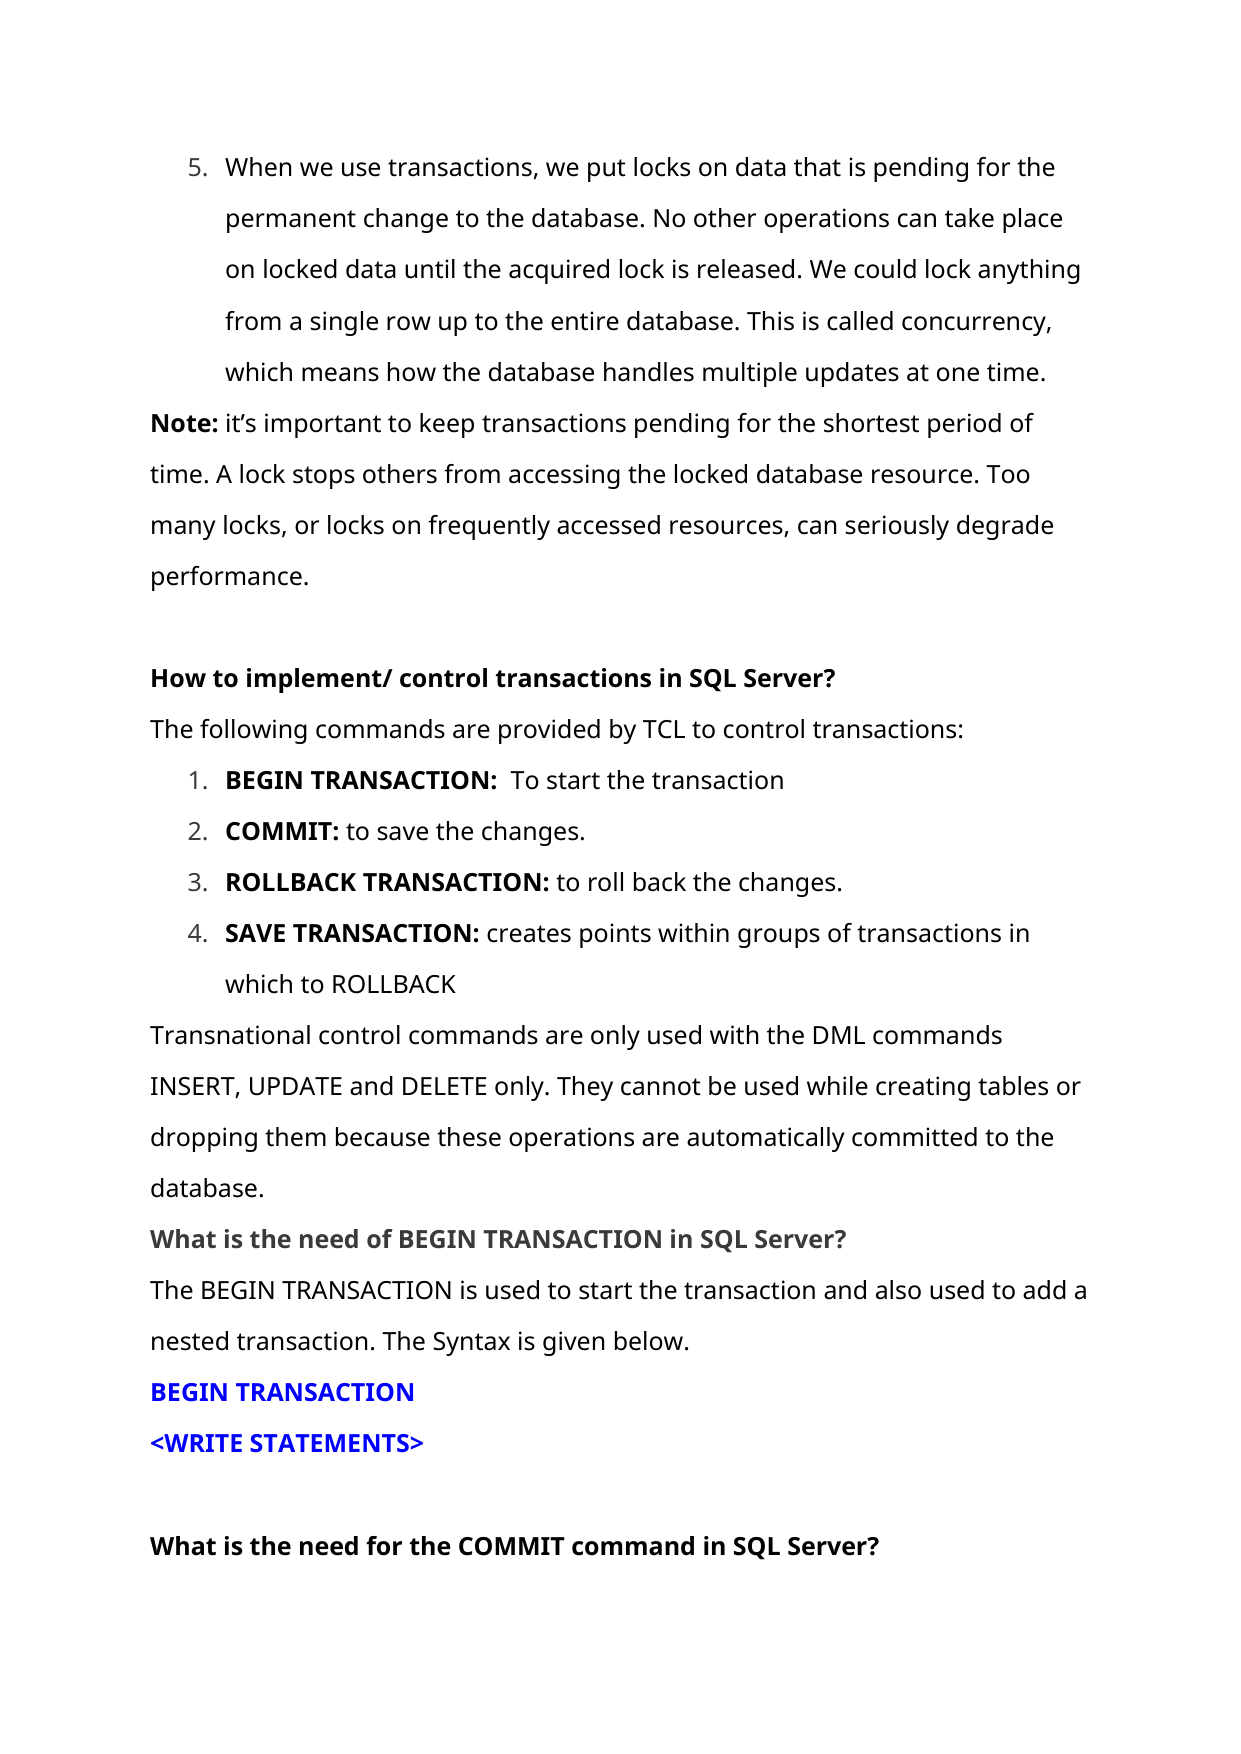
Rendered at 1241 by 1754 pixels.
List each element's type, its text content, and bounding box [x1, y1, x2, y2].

text The following commands are provided by TCL to control transactions: [150, 711, 1090, 746]
text What is the need of BEGIN TRANSACTION in SQL Server? [150, 1222, 1090, 1256]
list COMMIT: to save the changes. [187, 813, 1090, 848]
list SAVE TRANSACTION: creates points within groups of transactions in which to ROLLBACK [187, 916, 1090, 1001]
text Note: it’s important to keep transactions pending for the shortest period of time. A lock stops others from accessing the locked database resource. Too many locks, or locks on frequently accessed resources, can seriously degrade performance. [150, 405, 1090, 592]
list ROLLBACK TRANSACTION: to roll back the changes. [187, 864, 1090, 899]
list When we use transactions, we put locks on data that is pending for the permanent change to the database. No other operations can take place on locked data until the acquired lock is released. We could lock anything from a single row up to the entire database. This is called concurrency, which means how the database handles multiple updates at one time. [187, 150, 1090, 388]
text Transnational control commands are only used with the DML commands INSERT, UPDATE and DELETE only. They cannot be used while creating tables or dropping them because these operations are automatically committed to the database. [150, 1018, 1090, 1205]
text BEGIN TRANSACTION <WRITE STATEMENTS> [150, 1375, 1090, 1460]
text How to implement/ control transactions in SQL Server? [150, 660, 1090, 694]
text What is the need for the COMMIT command in SQL Server? [150, 1528, 1090, 1562]
text The BEGIN TRANSACTION is used to start the transaction and also used to add a nested transaction. The Syntax is given below. [150, 1273, 1090, 1358]
list BEGIN TRANSACTION: To start the transaction [187, 762, 1090, 797]
